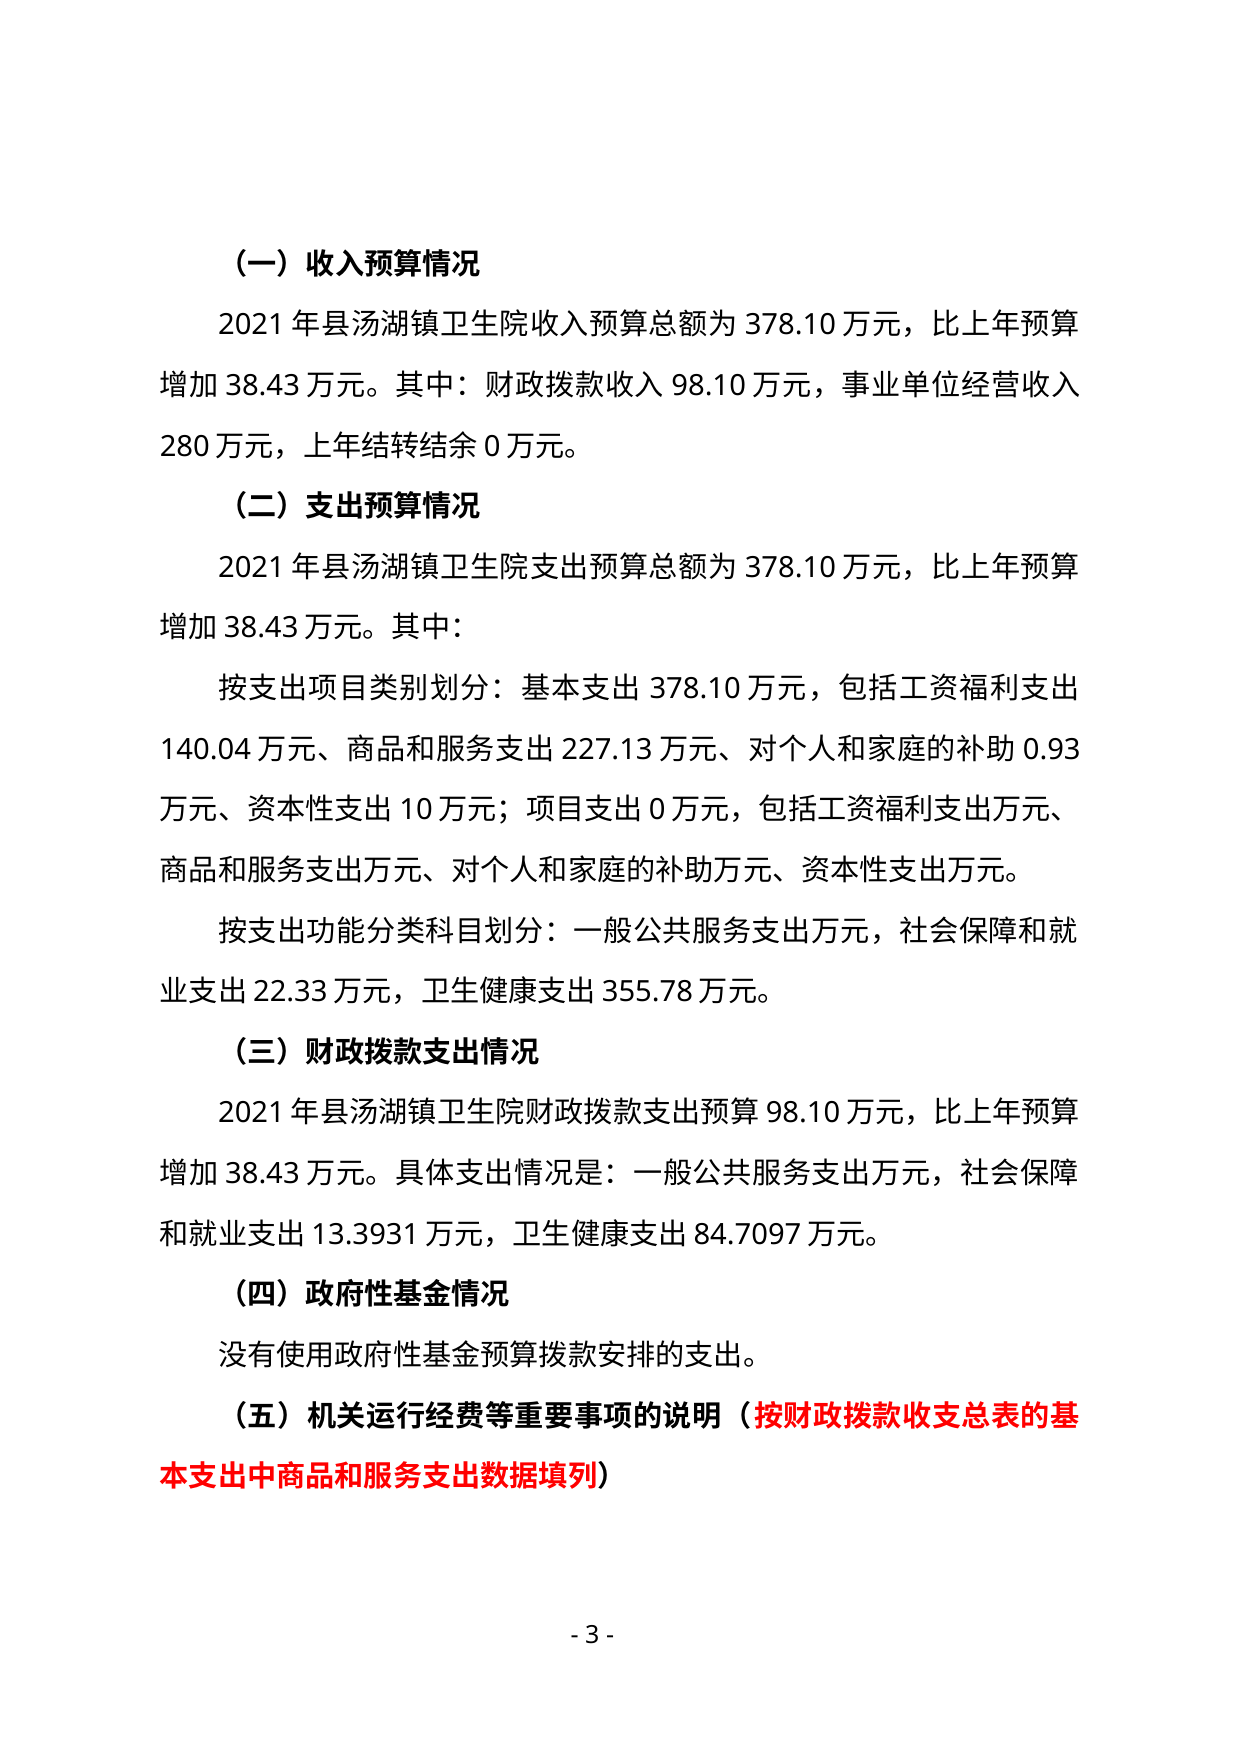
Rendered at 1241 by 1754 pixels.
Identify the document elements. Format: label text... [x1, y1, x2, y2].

text （二）支出预算情况 [159, 474, 1081, 534]
text 按支出功能分类科目划分：一般公共服务支出万元，社会保障和就业支出22.33万元，卫生健康支出355.78万元。 [159, 898, 1081, 1019]
text 2021年县汤湖镇卫生院收入预算总额为378.10万元，比上年预算增加38.43万元。其中：财政拨款收入98.10万元，事业单位经营收入280万元，上年结转结余0万元。 [159, 292, 1081, 474]
text （三）财政拨款支出情况 [159, 1019, 1081, 1080]
text （一）收入预算情况 [159, 231, 1081, 292]
text （五）机关运行经费等重要事项的说明（按财政拨款收支总表的基本支出中商品和服务支出数据填列） [159, 1383, 1081, 1504]
text 按支出项目类别划分：基本支出378.10万元，包括工资福利支出140.04万元、商品和服务支出227.13万元、对个人和家庭的补助0.93万元、资本性支出10万元；项目支出0万元，包括工资福利支出万元、商品和服务支出万元、对个人和家庭的补助万元、资本性支出万元。 [159, 656, 1081, 898]
text 没有使用政府性基金预算拨款安排的支出。 [159, 1322, 1081, 1383]
text 2021年县汤湖镇卫生院支出预算总额为378.10万元，比上年预算增加38.43万元。其中： [159, 534, 1081, 656]
text （四）政府性基金情况 [159, 1262, 1081, 1322]
text 2021年县汤湖镇卫生院财政拨款支出预算98.10万元，比上年预算增加38.43万元。具体支出情况是：一般公共服务支出万元，社会保障和就业支出13.3931万元，卫生健康支出84.7097万元。 [159, 1080, 1081, 1262]
